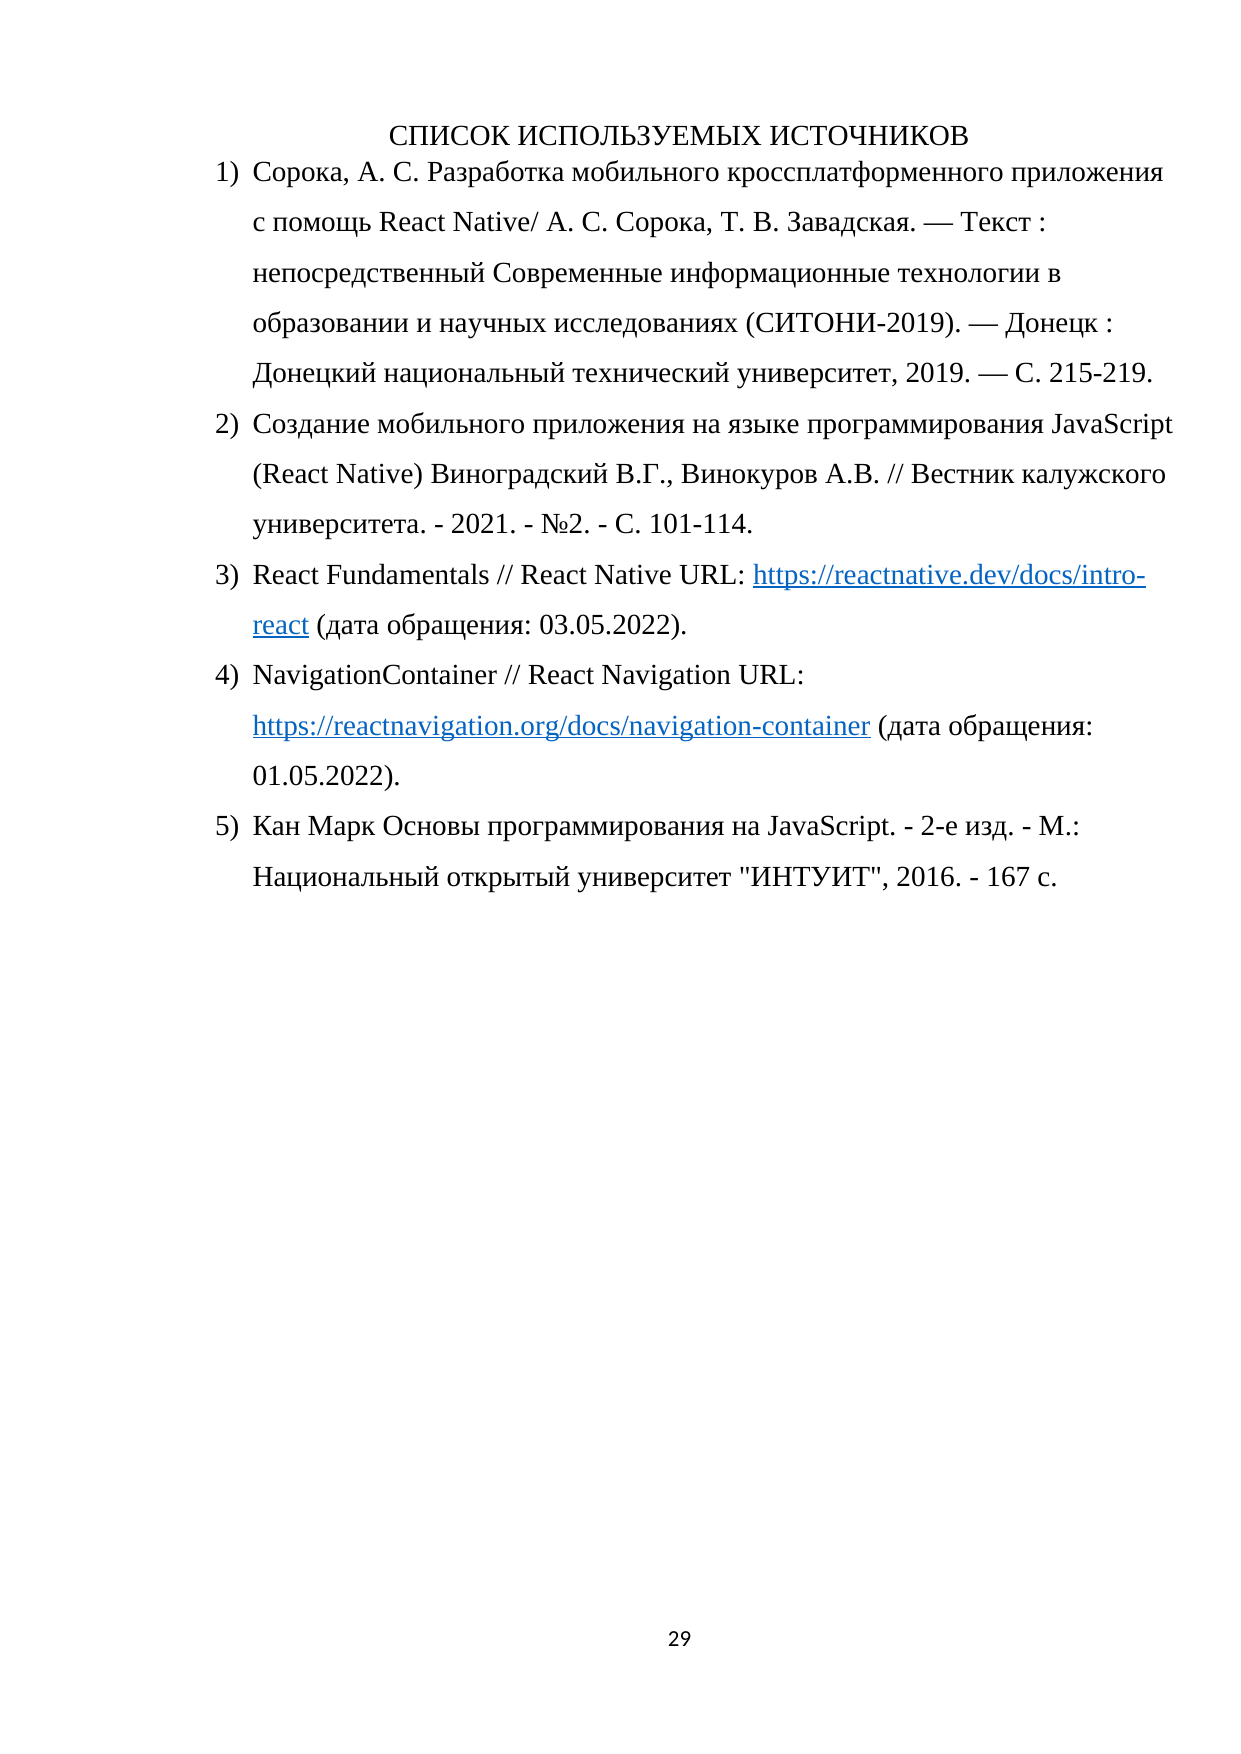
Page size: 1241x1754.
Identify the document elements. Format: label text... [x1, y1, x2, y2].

list Создание мобильного приложения на языке программирования JavaScript (React Native) Виноградский В.Г., Винокуров А.В. // Вестник калужского университета. - 2021. - №2. - С. 101-114. [215, 406, 1181, 540]
subtitle СПИСОК ИСПОЛЬЗУЕМЫХ ИСТОЧНИКОВ [177, 118, 1181, 152]
list Кан Марк Основы программирования на JavaScript. - 2-е изд. - М.: Национальный открытый университет "ИНТУИТ", 2016. - 167 с. [215, 808, 1181, 892]
list Сорока, А. С. Разработка мобильного кроссплатформенного приложения с помощь React Native/ А. С. Сорока, Т. В. Завадская. — Текст : непосредственный Современные информационные технологии в образовании и научных исследованиях (СИТОНИ-2019). — Донецк : Донецкий национальный технический университет, 2019. — С. 215-219. [215, 154, 1181, 389]
list React Fundamentals // React Native URL: https://reactnative.dev/docs/intro-react (дата обращения: 03.05.2022). [215, 557, 1181, 641]
list NavigationContainer // React Navigation URL: https://reactnavigation.org/docs/navigation-container (дата обращения: 01.05.2022). [215, 657, 1181, 792]
